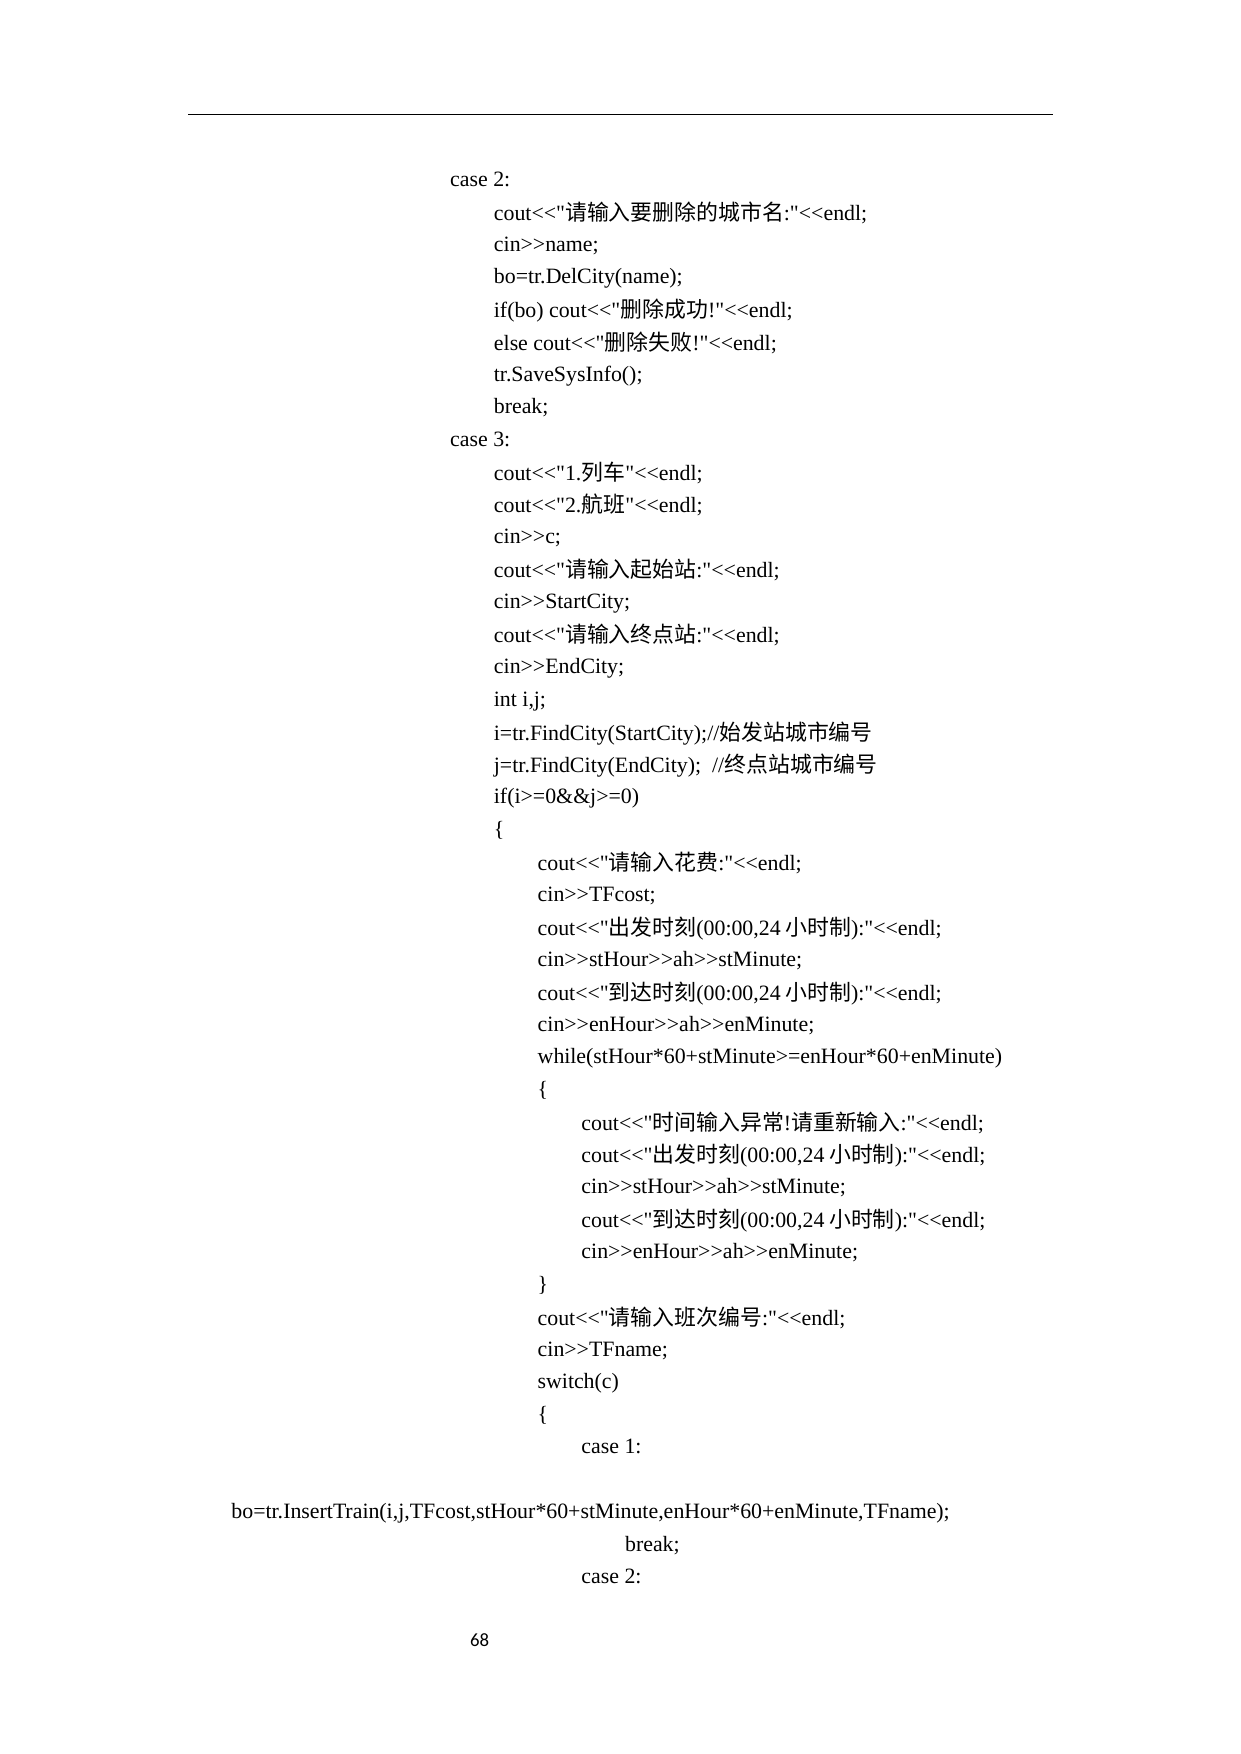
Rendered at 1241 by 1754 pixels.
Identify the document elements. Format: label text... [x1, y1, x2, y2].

text i=tr.FindCity(StartCity);//始发站城市编号 [187, 714, 1053, 747]
text cout<<"出发时刻(00:00,24小时制):"<<endl; [187, 909, 1053, 942]
text cin>>enHour>>ah>>enMinute; [187, 1234, 1053, 1267]
text cout<<"请输入终点站:"<<endl; [187, 617, 1053, 649]
text cin>>c; [187, 519, 1053, 552]
text switch(c) [187, 1364, 1053, 1397]
text { [187, 812, 1053, 844]
text else cout<<"删除失败!"<<endl; [187, 324, 1053, 357]
text j=tr.FindCity(EndCity); //终点站城市编号 [187, 747, 1053, 779]
text if(bo) cout<<"删除成功!"<<endl; [187, 292, 1053, 324]
text while(stHour*60+stMinute>=enHour*60+enMinute) [187, 1039, 1053, 1072]
text int i,j; [187, 682, 1053, 714]
text cout<<"时间输入异常!请重新输入:"<<endl; [187, 1104, 1053, 1137]
text case 2: [187, 1559, 1053, 1592]
text break; [187, 1527, 1053, 1559]
text cin>>EndCity; [187, 649, 1053, 682]
text } [187, 1267, 1053, 1299]
text case 1: [187, 1429, 1053, 1462]
text cin>>enHour>>ah>>enMinute; [187, 1007, 1053, 1039]
text cout<<"请输入要删除的城市名:"<<endl; [187, 194, 1053, 227]
text case 3: [187, 422, 1053, 454]
text cout<<"到达时刻(00:00,24小时制):"<<endl; [187, 974, 1053, 1007]
text if(i>=0&&j>=0) [187, 779, 1053, 812]
text cout<<"1.列车"<<endl; [187, 454, 1053, 487]
text cin>>stHour>>ah>>stMinute; [187, 942, 1053, 974]
text cout<<"到达时刻(00:00,24小时制):"<<endl; [187, 1202, 1053, 1234]
text cin>>stHour>>ah>>stMinute; [187, 1169, 1053, 1202]
text cin>>StartCity; [187, 584, 1053, 617]
text bo=tr.DelCity(name); [187, 259, 1053, 292]
text cin>>TFname; [187, 1332, 1053, 1364]
text bo=tr.InsertTrain(i,j,TFcost,stHour*60+stMinute,enHour*60+enMinute,TFname); [187, 1462, 1053, 1527]
text cout<<"请输入花费:"<<endl; [187, 844, 1053, 877]
text case 2: [187, 162, 1053, 194]
text cin>>name; [187, 227, 1053, 259]
text cout<<"出发时刻(00:00,24小时制):"<<endl; [187, 1137, 1053, 1169]
text break; [187, 389, 1053, 422]
text { [187, 1072, 1053, 1104]
text tr.SaveSysInfo(); [187, 357, 1053, 389]
text cin>>TFcost; [187, 877, 1053, 909]
text cout<<"2.航班"<<endl; [187, 487, 1053, 519]
text cout<<"请输入班次编号:"<<endl; [187, 1299, 1053, 1332]
text cout<<"请输入起始站:"<<endl; [187, 552, 1053, 584]
text { [187, 1397, 1053, 1429]
